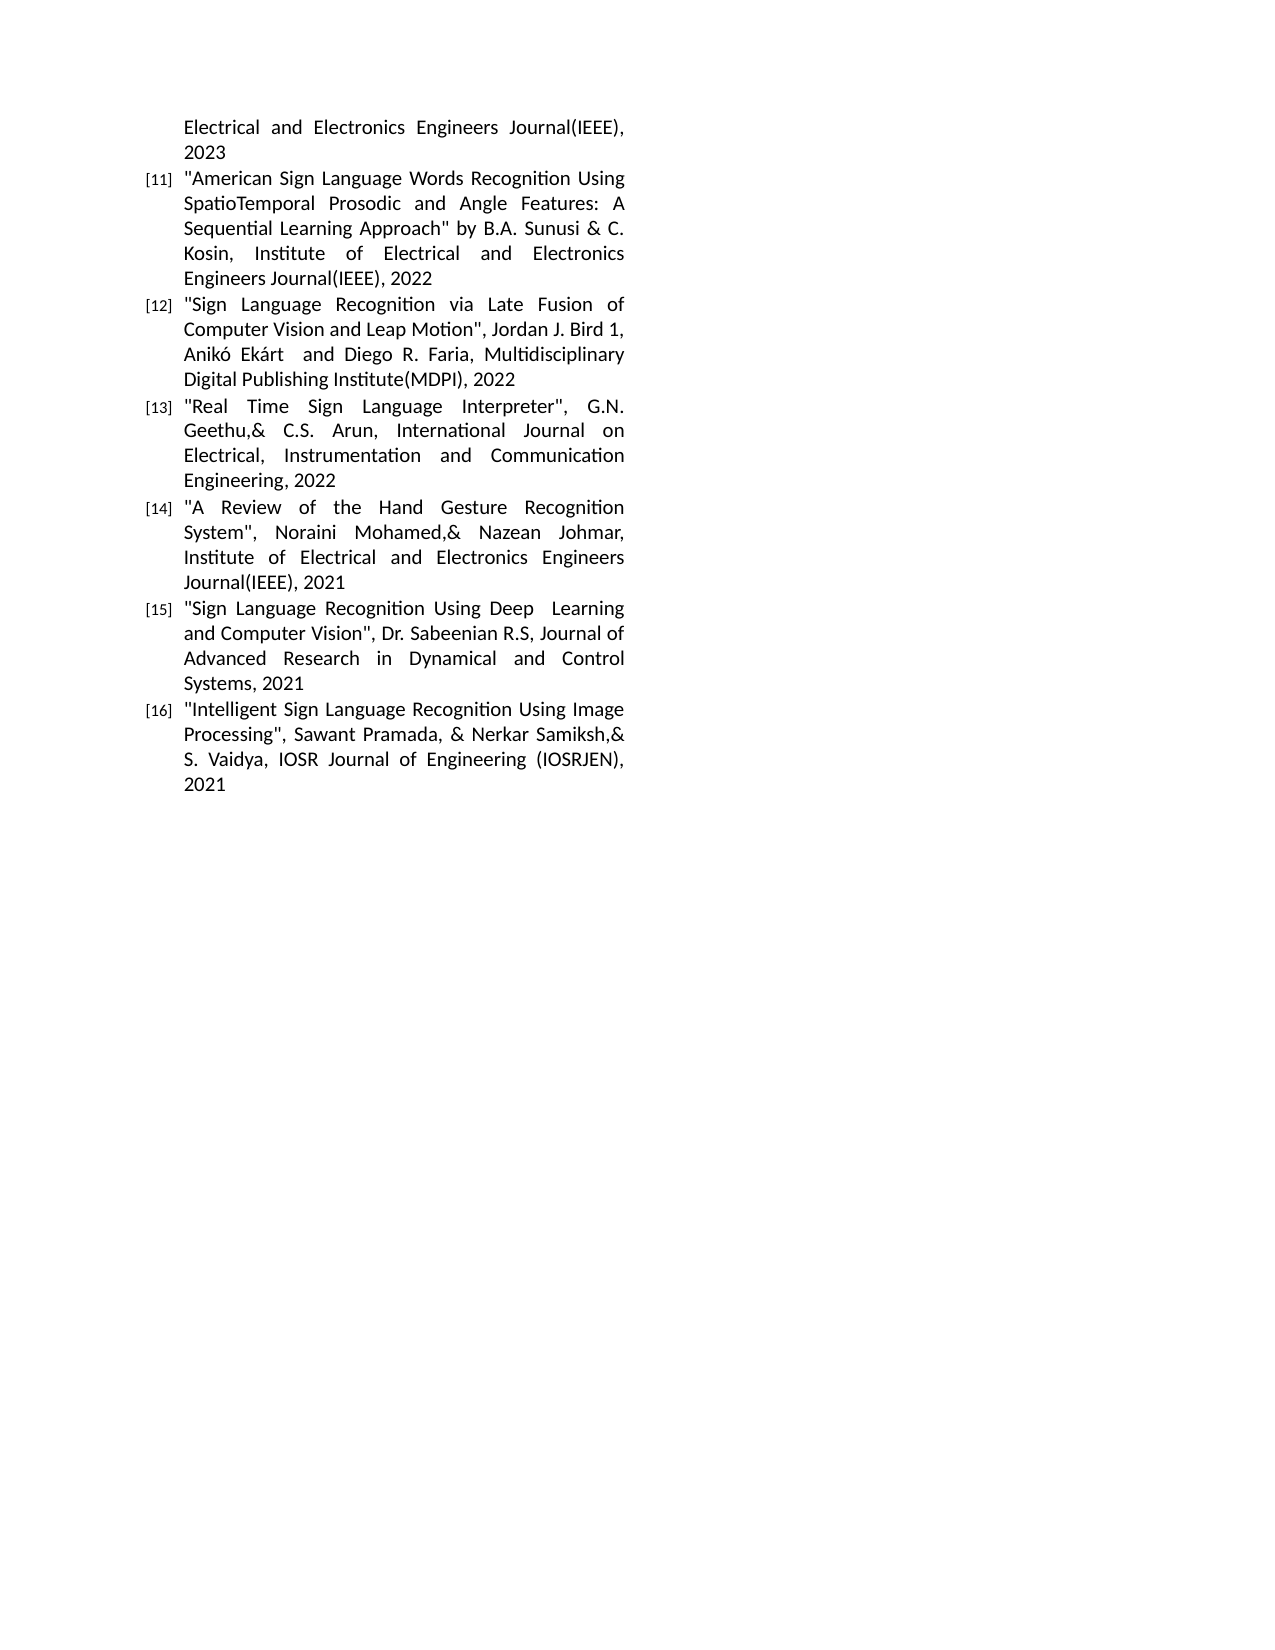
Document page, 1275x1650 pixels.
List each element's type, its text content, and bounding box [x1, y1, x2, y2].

list "Intelligent Sign Language Recognition Using Image Processing", Sawant Pramada, & Nerkar Samiksh,& S. Vaidya, IOSR Journal of Engineering (IOSRJEN), 2021 [145, 697, 625, 797]
list "American Sign Language Words Recognition Using SpatioTemporal Prosodic and Angle Features: A Sequential Learning Approach" by B.A. Sunusi & C. Kosin, Institute of Electrical and Electronics Engineers Journal(IEEE), 2022 [145, 166, 625, 291]
list "Real Time Sign Language Interpreter", G.N. Geethu,& C.S. Arun, International Journal on Electrical, Instrumentation and Communication Engineering, 2022 [145, 393, 625, 493]
list "A Review of the Hand Gesture Recognition System", Noraini Mohamed,& Nazean Johmar, Institute of Electrical and Electronics Engineers Journal(IEEE), 2021 [145, 494, 625, 594]
list "Sign Language Recognition via Late Fusion of Computer Vision and Leap Motion", Jordan J. Bird 1, Anikó Ekárt and Diego R. Faria, Multidisciplinary Digital Publishing Institute(MDPI), 2022 [145, 292, 625, 392]
list "Sign Language Recognition Using Deep Learning and Computer Vision", Dr. Sabeenian R.S, Journal of Advanced Research in Dynamical and Control Systems, 2021 [145, 596, 625, 696]
